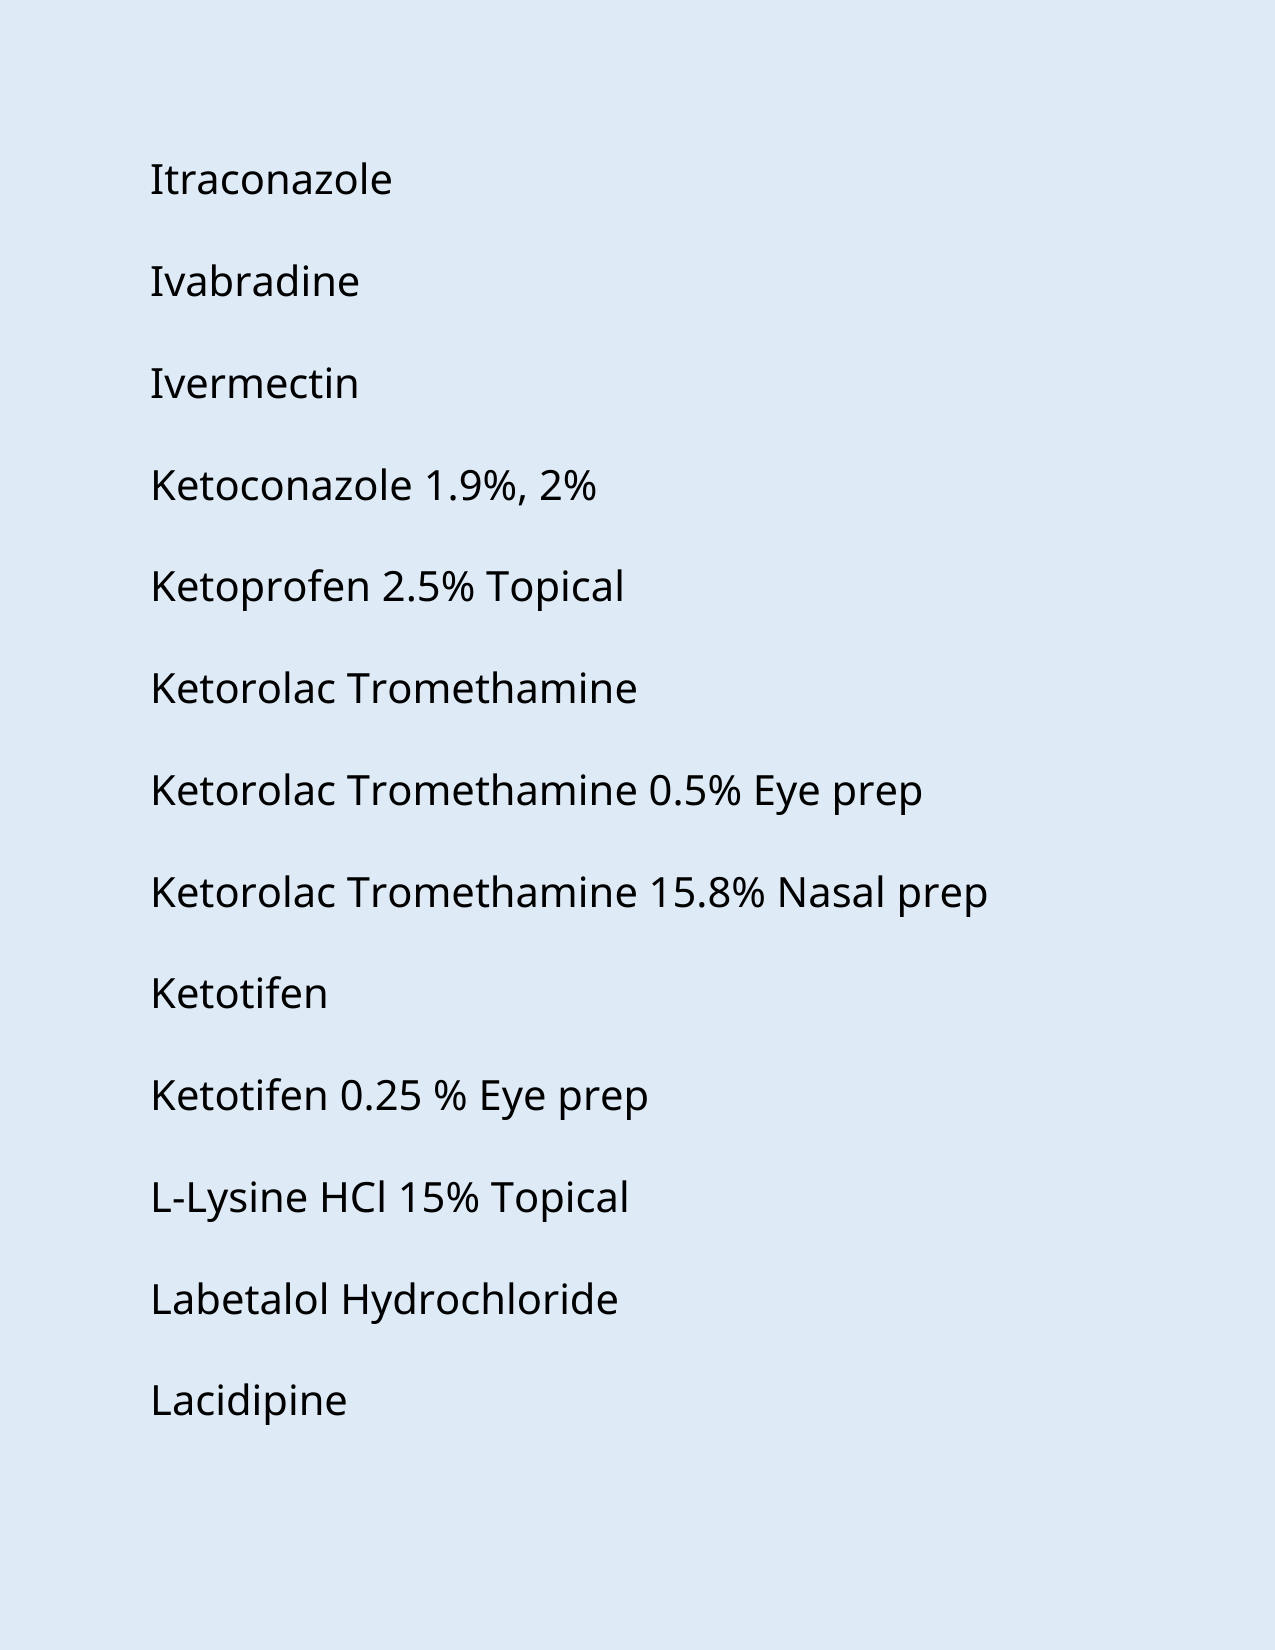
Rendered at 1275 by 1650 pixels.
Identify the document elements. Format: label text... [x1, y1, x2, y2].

text Ketotifen [150, 964, 1125, 1021]
text L-Lysine HCl 15% Topical [150, 1168, 1125, 1224]
text Ketotifen 0.25 % Eye prep [150, 1066, 1125, 1123]
text Ivabradine [150, 252, 1125, 308]
text Labetalol Hydrochloride [150, 1269, 1125, 1326]
text Ketoconazole 1.9%, 2% [150, 455, 1125, 512]
text Ketorolac Tromethamine 0.5% Eye prep [150, 761, 1125, 817]
text Ketorolac Tromethamine [150, 659, 1125, 716]
text Itraconazole [150, 150, 1125, 207]
text Ketoprofen 2.5% Topical [150, 557, 1125, 614]
text Ketorolac Tromethamine 15.8% Nasal prep [150, 862, 1125, 919]
text Lacidipine [150, 1371, 1125, 1428]
text Ivermectin [150, 353, 1125, 410]
